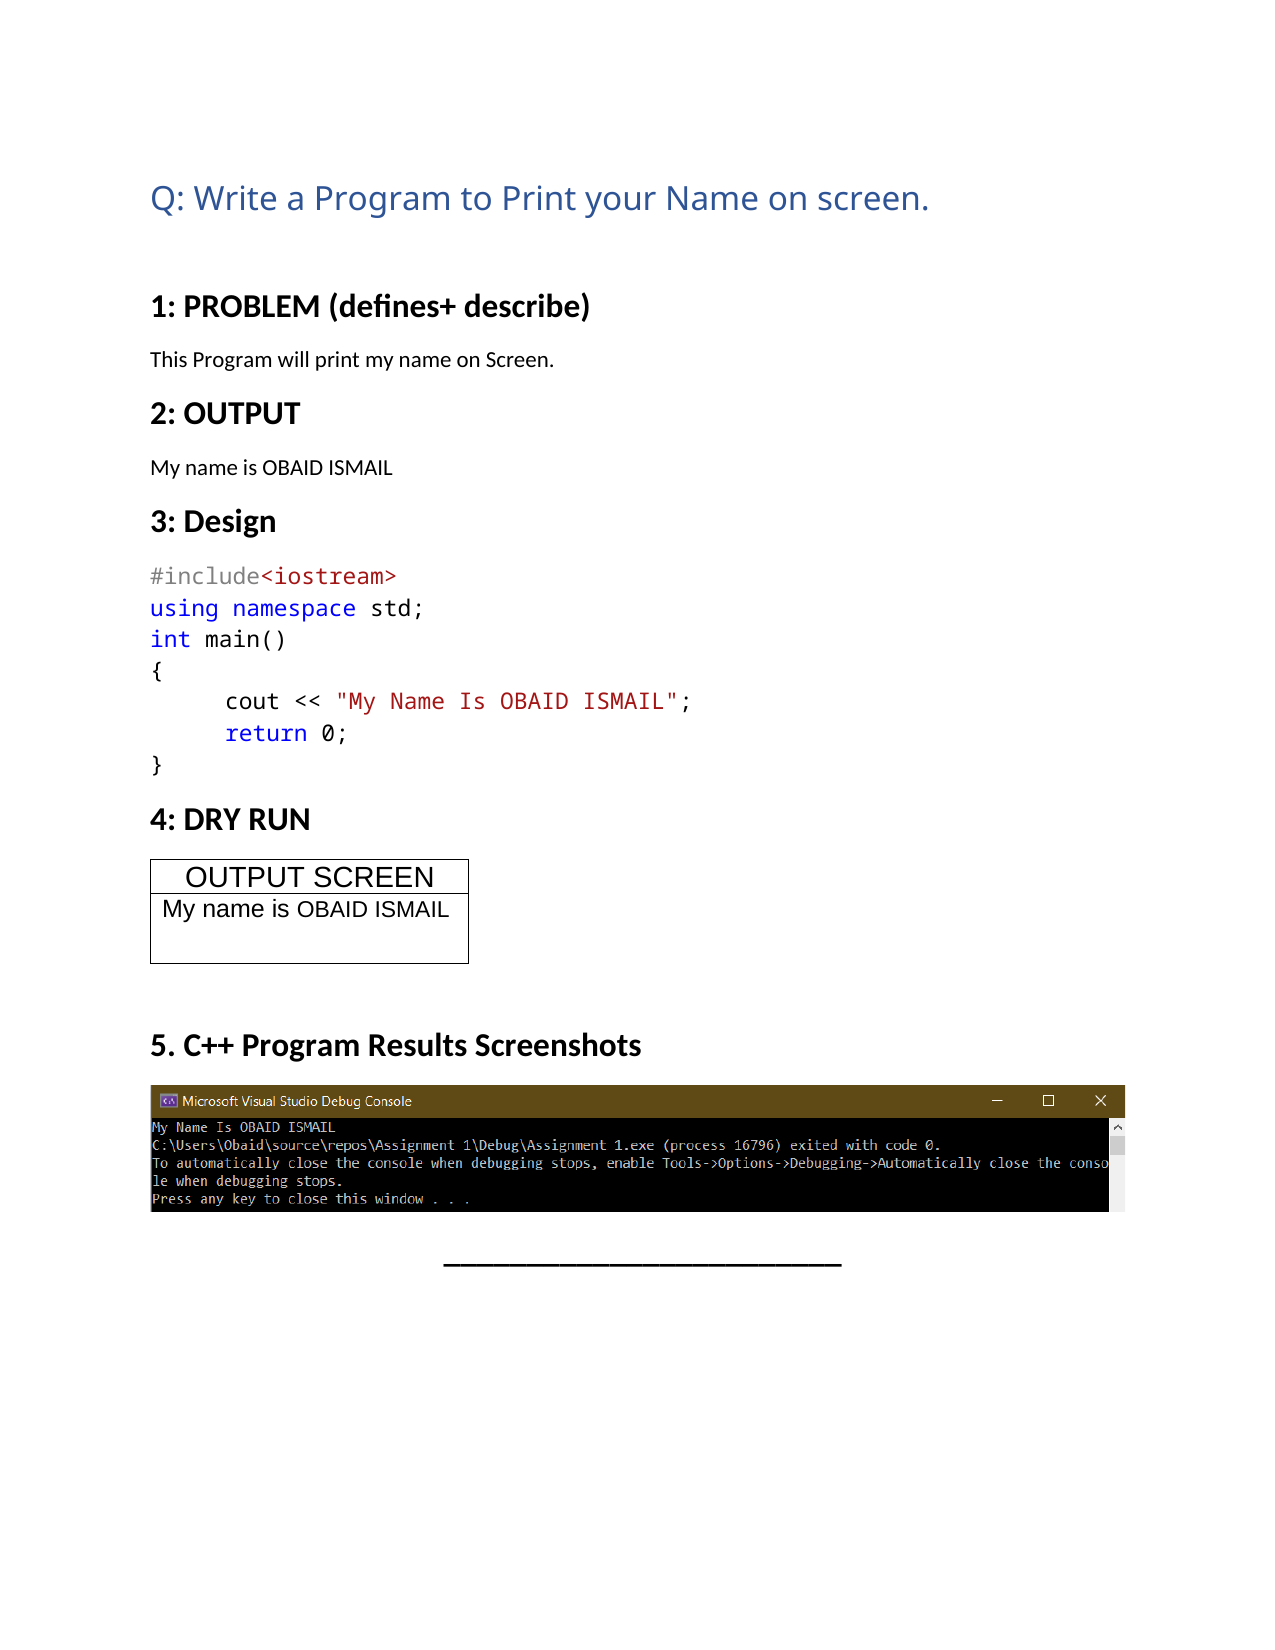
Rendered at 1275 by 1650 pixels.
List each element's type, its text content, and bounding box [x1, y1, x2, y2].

text This Program will print my name on Screen. [150, 345, 1125, 373]
text 3: Design [150, 499, 1125, 540]
table_header OUTPUT SCREEN [151, 860, 468, 893]
text #include<iostream> [150, 560, 1125, 591]
table_cell My name is OBAID ISMAIL [151, 894, 468, 963]
subtitle Q: Write a Program to Print your Name on screen. [150, 175, 1125, 220]
text 5. C++ Program Results Screenshots [150, 1024, 1125, 1065]
picture [150, 1085, 1125, 1212]
text 2: OUTPUT [150, 392, 1125, 433]
text cout << "My Name Is OBAID ISMAIL"; [150, 685, 1125, 716]
text 1: PROBLEM (defines+ describe) [150, 284, 1125, 325]
text ________________________ [150, 1230, 1125, 1271]
text 4: DRY RUN [150, 798, 1125, 839]
text { [150, 654, 1125, 685]
text My name is OBAID ISMAIL [150, 453, 1125, 481]
text } [150, 748, 1125, 779]
text using namespace std; [150, 591, 1125, 623]
text int main() [150, 623, 1125, 654]
text return 0; [150, 716, 1125, 748]
